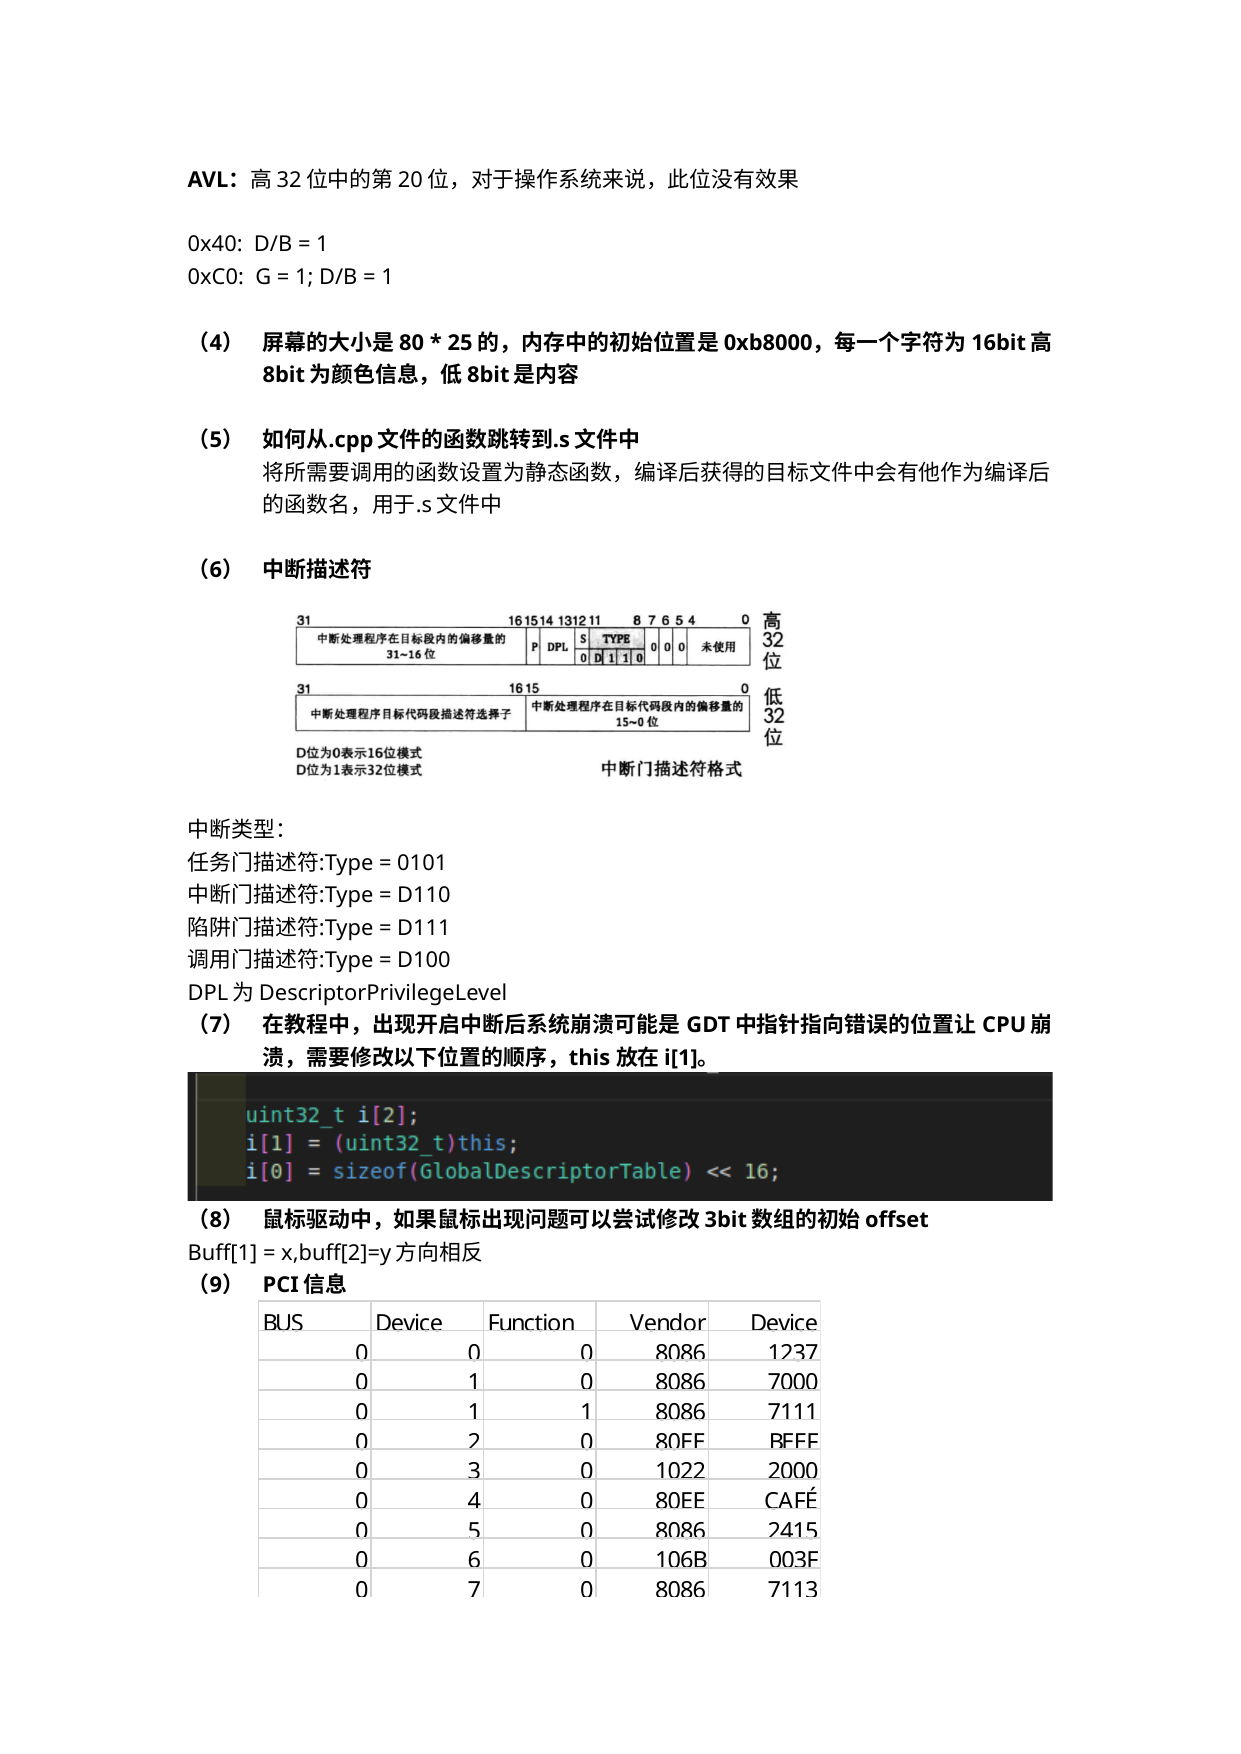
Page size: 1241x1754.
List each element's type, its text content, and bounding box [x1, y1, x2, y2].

text AVL：高32位中的第20位，对于操作系统来说，此位没有效果 [187, 162, 1053, 194]
list 鼠标驱动中，如果鼠标出现问题可以尝试修改3bit数组的初始offset [187, 1201, 1053, 1234]
text 0x40: D/B = 1 [187, 227, 1053, 259]
list 中断描述符 [187, 552, 1053, 584]
text 任务门描述符:Type = 0101 [187, 844, 1053, 877]
text DPL为DescriptorPrivilegeLevel [187, 974, 1053, 1007]
list 屏幕的大小是80 * 25的，内存中的初始位置是0xb8000，每一个字符为16bit高8bit为颜色信息，低8bit是内容 [187, 324, 1053, 389]
text 中断门描述符:Type = D110 [187, 877, 1053, 909]
picture [187, 1072, 1053, 1201]
list PCI信息 [187, 1267, 1053, 1299]
text Buff[1] = x,buff[2]=y方向相反 [187, 1234, 1053, 1267]
text 调用门描述符:Type = D100 [187, 942, 1053, 974]
text 0xC0: G = 1; D/B = 1 [187, 259, 1053, 292]
list 在教程中，出现开启中断后系统崩溃可能是GDT中指针指向错误的位置让CPU崩溃，需要修改以下位置的顺序，this 放在i[1]。 [187, 1007, 1053, 1072]
picture [254, 587, 809, 796]
text 陷阱门描述符:Type = D111 [187, 909, 1053, 942]
list 如何从.cpp文件的函数跳转到.s文件中 [187, 422, 1053, 454]
list 将所需要调用的函数设置为静态函数，编译后获得的目标文件中会有他作为编译后的函数名，用于.s文件中 [262, 454, 1053, 519]
